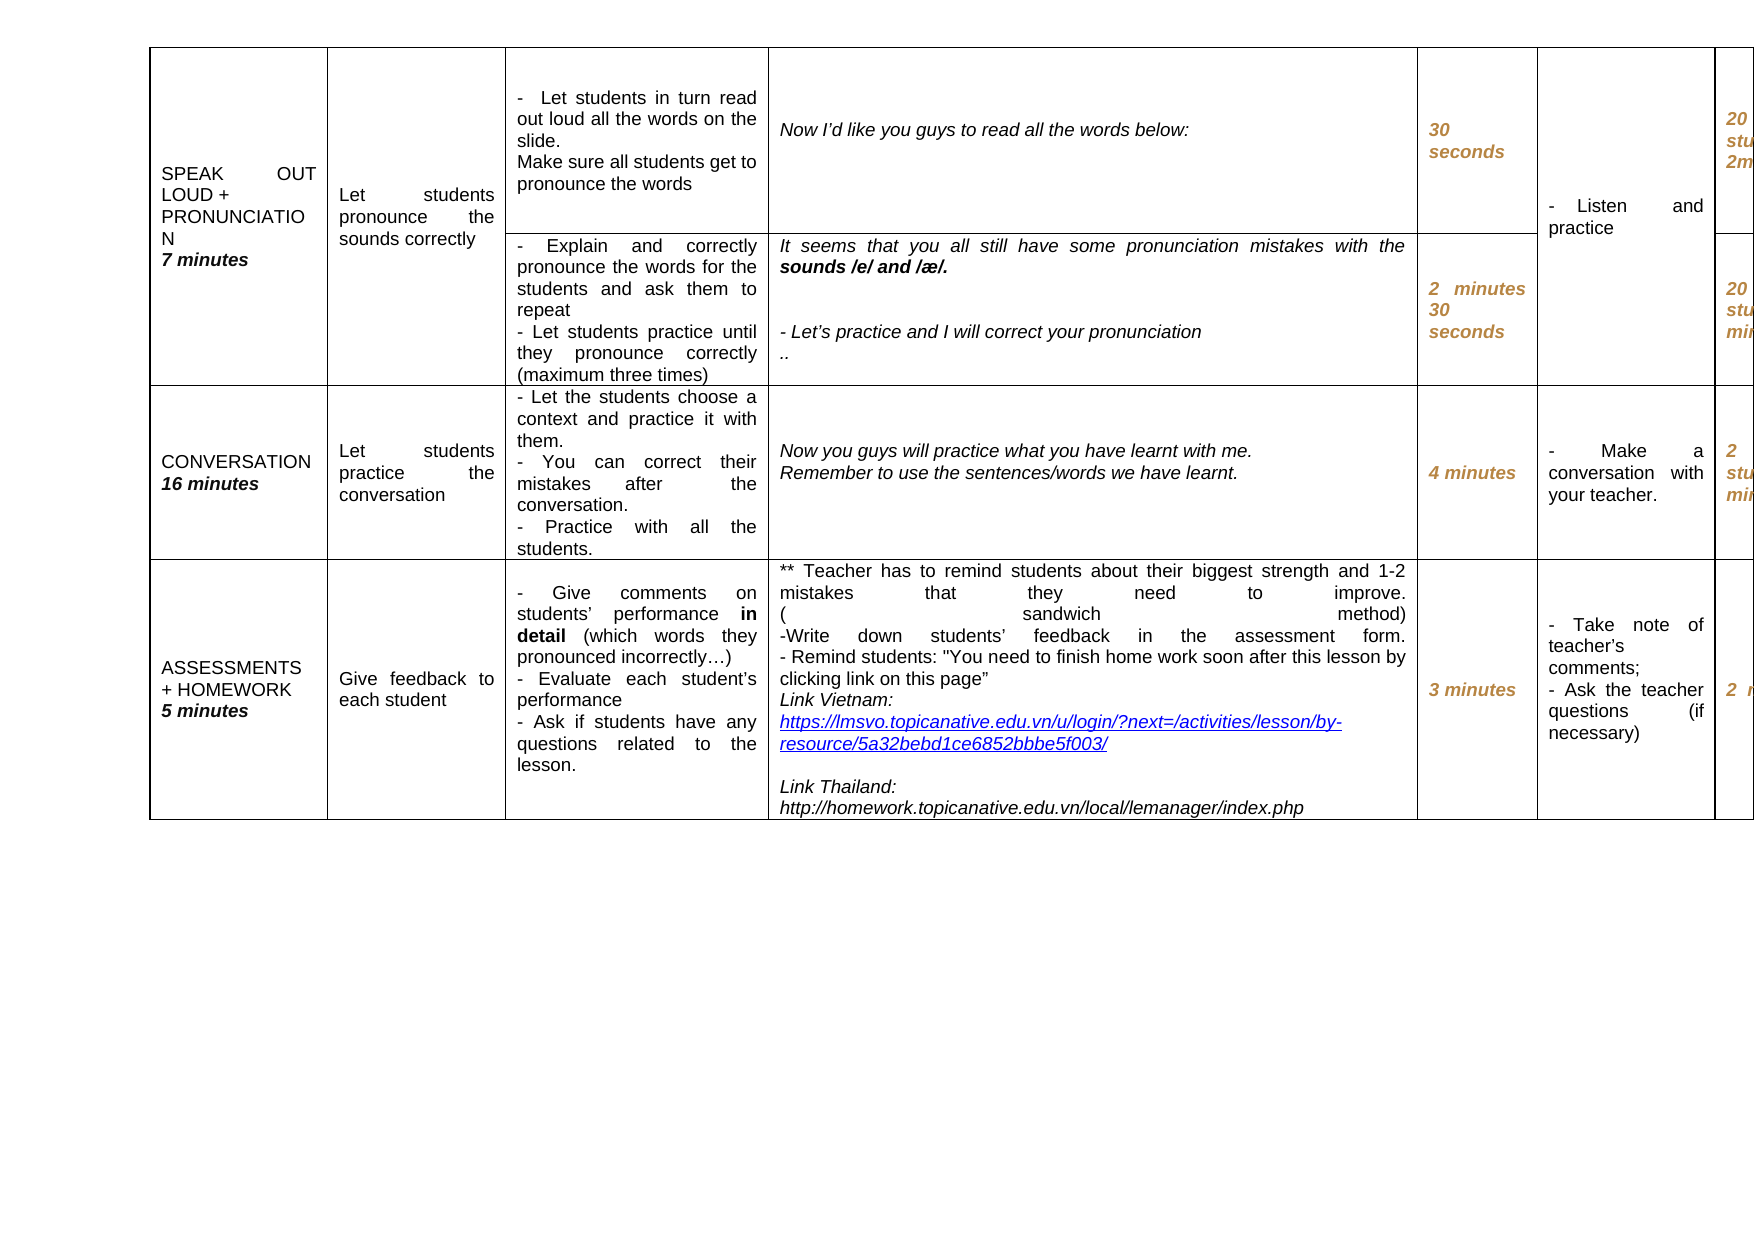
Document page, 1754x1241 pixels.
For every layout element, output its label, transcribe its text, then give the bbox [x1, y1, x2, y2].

table_cell - Let the students choose a context and practice it with them. - You can correct their mistakes after the conversation. - Practice with all the students. [506, 386, 768, 559]
table_cell 20 seconds/ student = 2 minutes [1716, 234, 1753, 385]
table_cell - Explain and correctly pronounce the words for the students and ask them to repeat - Let students practice until they pronounce correctly (maximum three times) [506, 234, 768, 385]
table_cell - Listen and practice [1538, 48, 1714, 385]
table_cell Let students pronounce the sounds correctly [328, 48, 505, 385]
table_cell Let students practice the conversation [328, 386, 505, 559]
table_cell - Give comments on students’ performance in detail (which words they pronounced incorrectly…) - Evaluate each student’s performance - Ask if students have any questions related to the lesson. [506, 560, 768, 819]
table_cell - Let students in turn read out loud all the words on the slide. Make sure all students get to pronounce the words [506, 48, 768, 233]
table_cell 3 minutes [1418, 560, 1537, 819]
table_cell Give feedback to each student [328, 560, 505, 819]
table_cell 2 minutes 30 seconds [1418, 234, 1537, 385]
table_cell 30 seconds [1418, 48, 1537, 233]
table_cell - Make a conversation with your teacher. [1538, 386, 1714, 559]
table_cell 2 minutes/ student = 12 minutes [1716, 386, 1753, 559]
table_cell ** Teacher has to remind students about their biggest strength and 1-2 mistakes that they need to improve. ( sandwich method) -Write down students’ feedback in the assessment form. - Remind students: "You need to finish home work soon after this lesson by clicking link on this page” Link Vietnam: https://lmsvo.topicanative.edu.vn/u/login/?next=/activities/lesson/by-resource/5a32bebd1ce6852bbbe5f003/ Link Thailand: http://homework.topicanative.edu.vn/local/lemanager/index.php [769, 560, 1417, 819]
table_cell 2 minutes [1716, 560, 1753, 819]
table_cell 4 minutes [1418, 386, 1537, 559]
table_cell Now I’d like you guys to read all the words below: [769, 48, 1417, 233]
table_cell It seems that you all still have some pronunciation mistakes with the sounds /e/ and /æ/. - Let’s practice and I will correct your pronunciation .. [769, 234, 1417, 385]
table_cell SPEAK OUT LOUD + PRONUNCIATION 7 minutes [151, 48, 327, 385]
table_cell CONVERSATION 16 minutes [151, 386, 327, 559]
table_cell - Take note of teacher’s comments; - Ask the teacher questions (if necessary) [1538, 560, 1714, 819]
table_cell Now you guys will practice what you have learnt with me. Remember to use the sentences/words we have learnt. [769, 386, 1417, 559]
table_cell 20 seconds/ student = 2minutes [1716, 48, 1753, 233]
table_cell ASSESSMENTS + HOMEWORK 5 minutes [151, 560, 327, 819]
